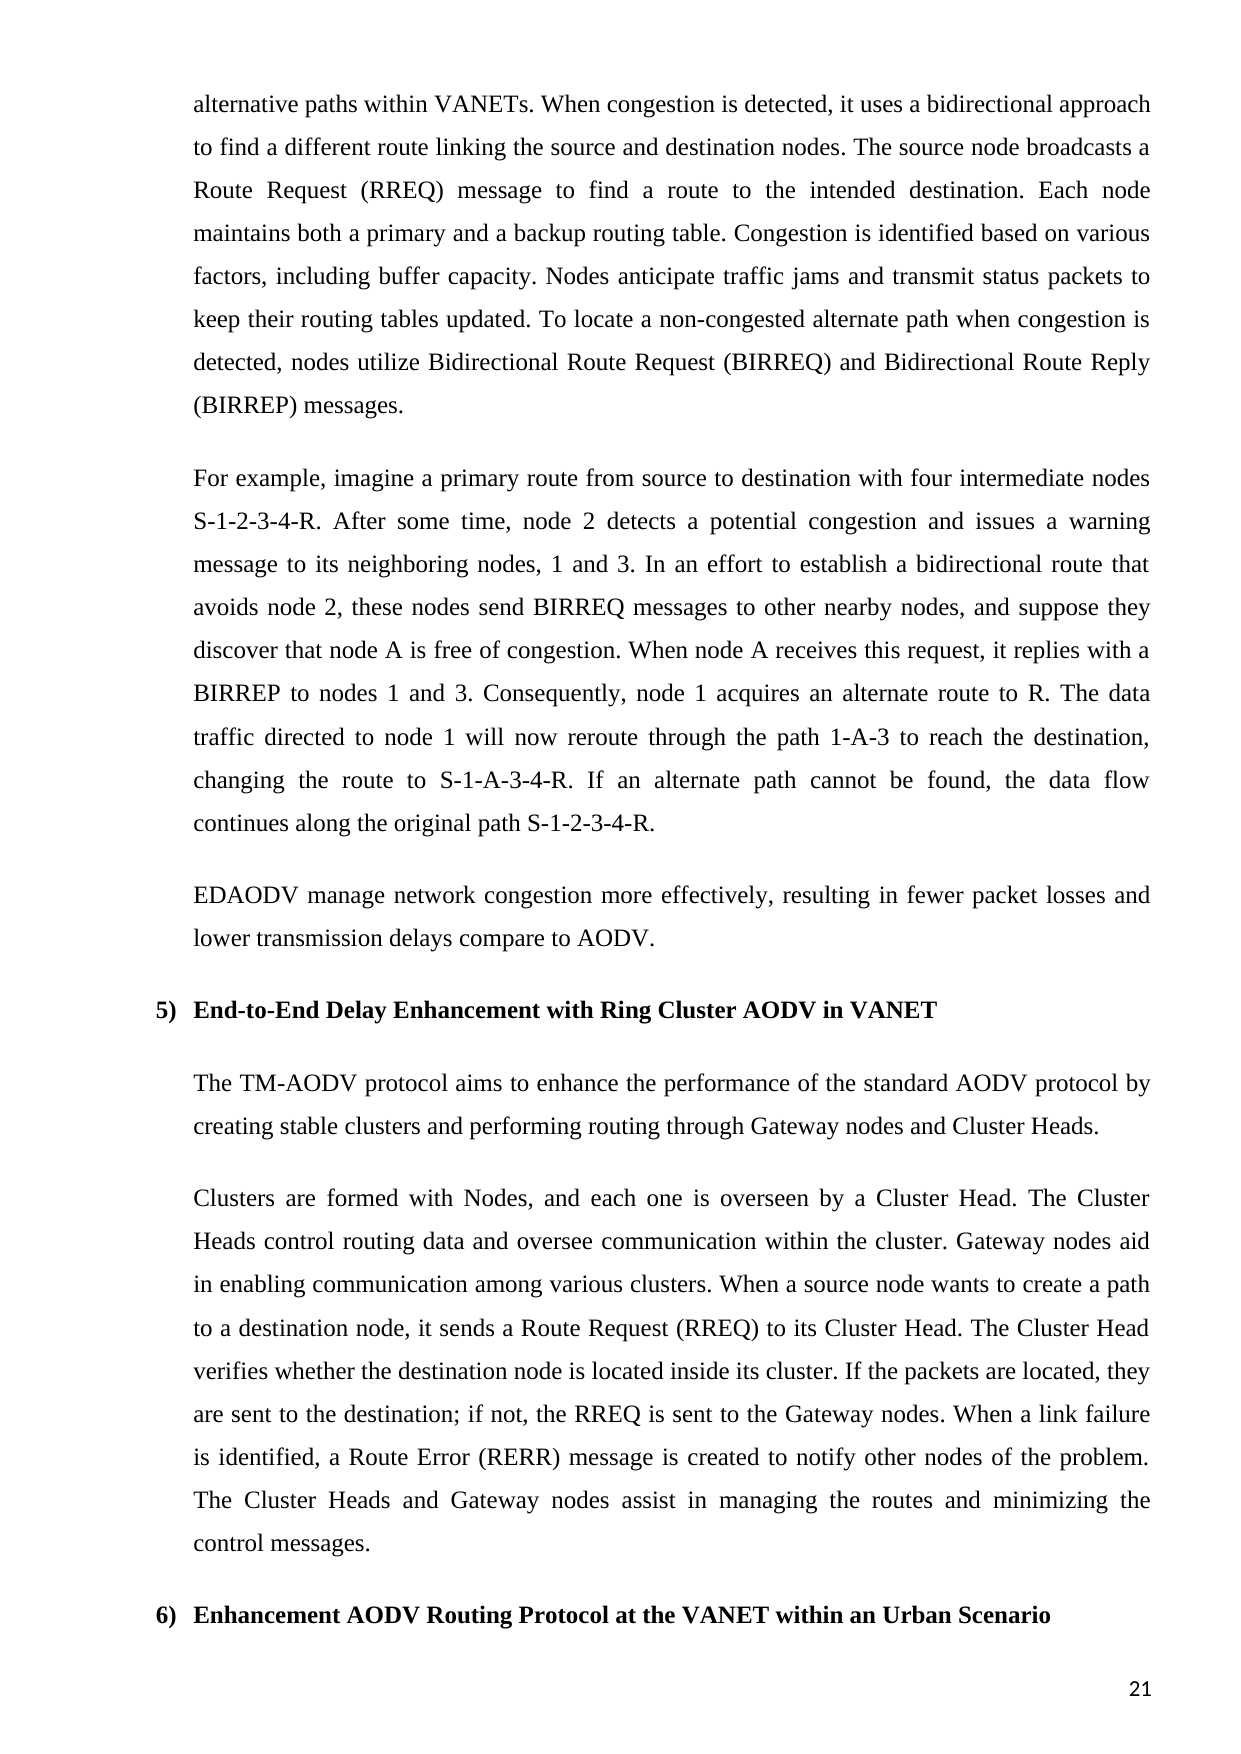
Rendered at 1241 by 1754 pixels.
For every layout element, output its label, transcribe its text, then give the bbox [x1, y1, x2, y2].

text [193, 89, 1152, 419]
text Clusters are formed with Nodes, and each one is overseen by a Cluster Head. The Cluster Heads control routing data and oversee communication within the cluster. Gateway nodes aid in enabling communication among various clusters. When a source node wants to create a path to a destination node, it sends a Route Request (RREQ) to its Cluster Head. The Cluster Head verifies whether the destination node is located inside its cluster. If the packets are located, they are sent to the destination; if not, the RREQ is sent to the Gateway nodes. When a link failure is identified, a Route Error (RERR) message is created to notify other nodes of the problem. The Cluster Heads and Gateway nodes assist in managing the routes and minimizing the control messages. [193, 1183, 1152, 1557]
list Enhancement AODV Routing Protocol at the VANET within an Urban Scenario [156, 1601, 1152, 1629]
list End-to-End Delay Enhancement with Ring Cluster AODV in VANET [156, 996, 1152, 1024]
text For example, imagine a primary route from source to destination with four intermediate nodes S-1-2-3-4-R. After some time, node 2 detects a potential congestion and issues a warning message to its neighboring nodes, 1 and 3. In an effort to establish a bidirectional route that avoids node 2, these nodes send BIRREQ messages to other nearby nodes, and suppose they discover that node A is free of congestion. When node A receives this request, it replies with a BIRREP to nodes 1 and 3. Consequently, node 1 acquires an alternate route to R. The data traffic directed to node 1 will now reroute through the path 1-A-3 to reach the destination, changing the route to S-1-A-3-4-R. If an alternate path cannot be found, the data flow continues along the original path S-1-2-3-4-R. [193, 463, 1152, 837]
text EDAODV manage network congestion more effectively, resulting in fewer packet losses and lower transmission delays compare to AODV. [193, 880, 1152, 952]
text The TM-AODV protocol aims to enhance the performance of the standard AODV protocol by creating stable clusters and performing routing through Gateway nodes and Cluster Heads. [193, 1068, 1152, 1140]
